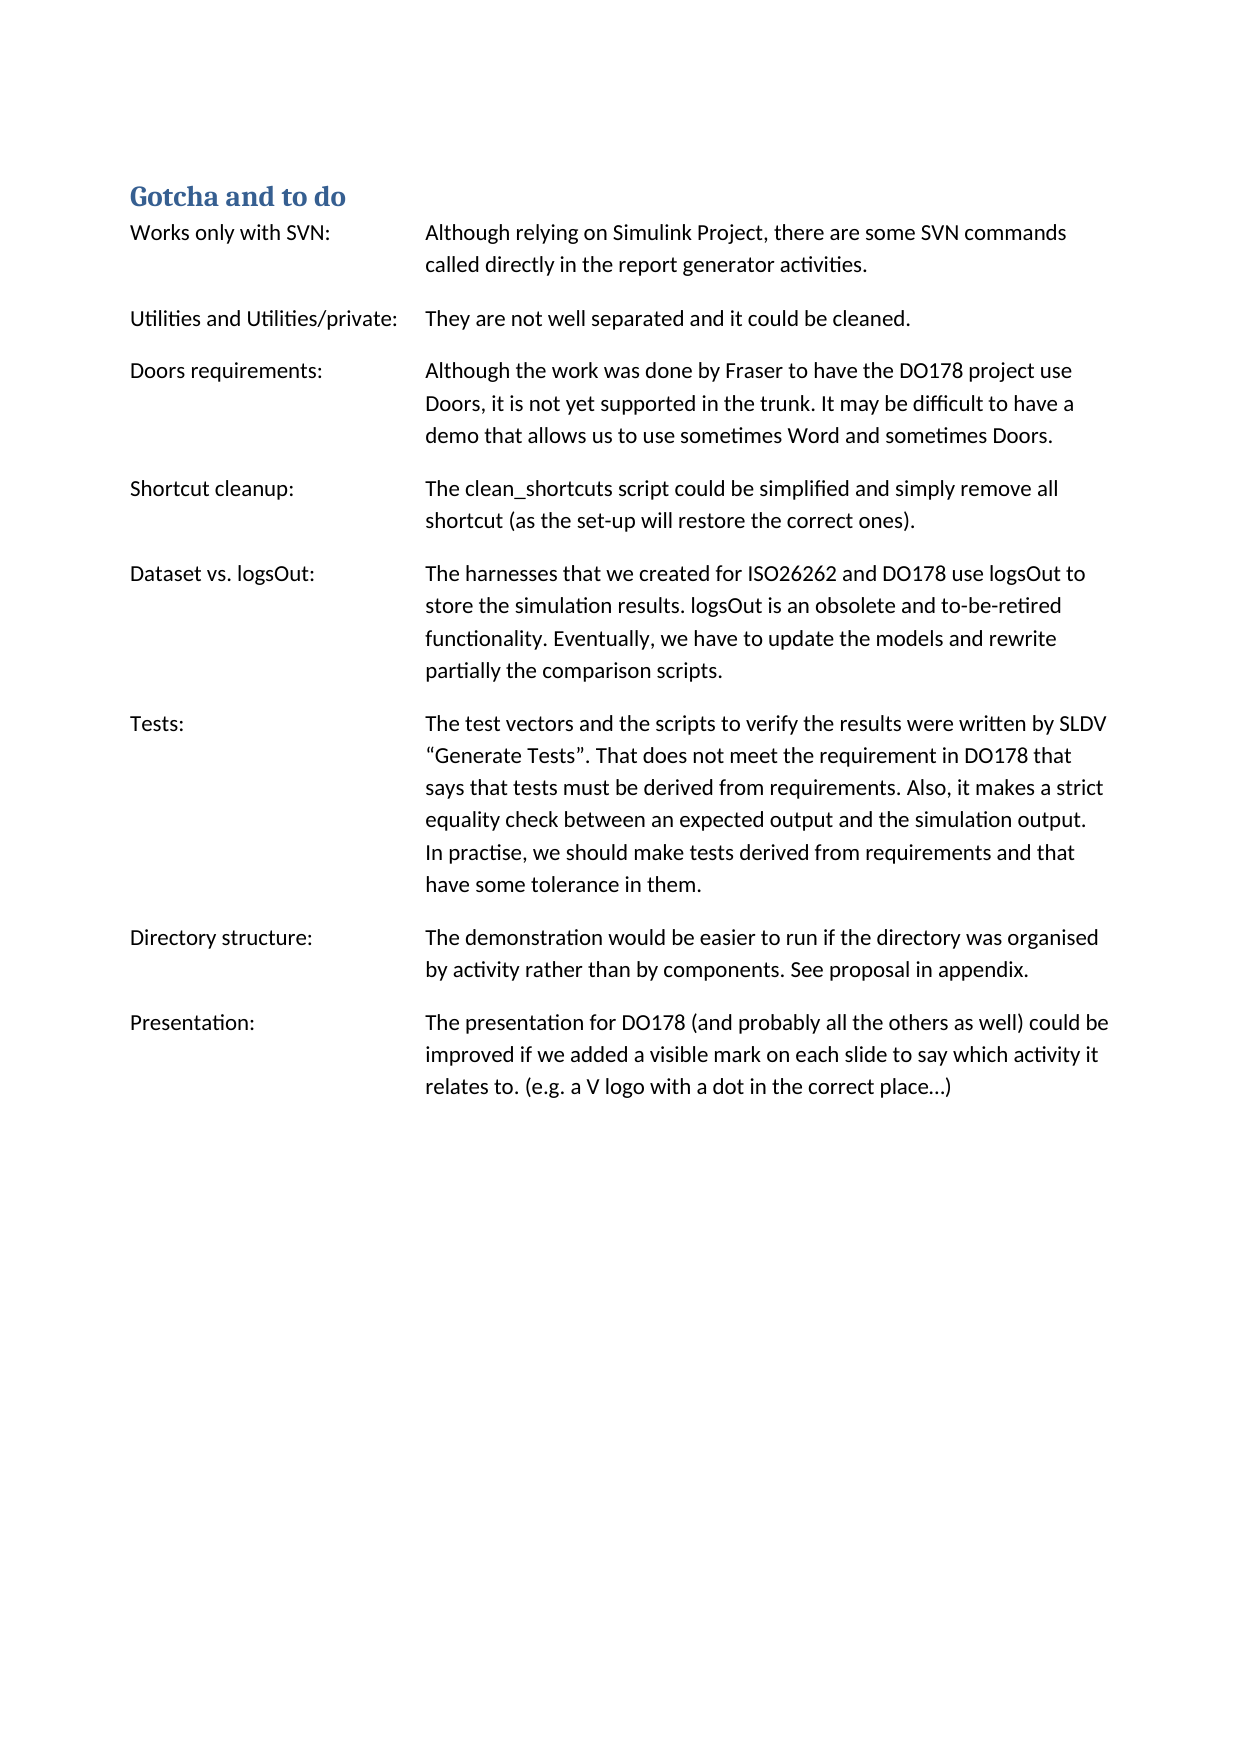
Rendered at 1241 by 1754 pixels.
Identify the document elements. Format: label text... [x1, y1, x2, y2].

text Doors requirements: Although the work was done by Fraser to have the DO178 project use Doors, it is not yet supported in the trunk. It may be difficult to have a demo that allows us to use sometimes Word and sometimes Doors. [130, 357, 1110, 449]
text Dataset vs. logsOut: The harnesses that we created for ISO26262 and DO178 use logsOut to store the simulation results. logsOut is an obsolete and to-be-retired functionality. Eventually, we have to update the models and rewrite partially the comparison scripts. [130, 559, 1110, 684]
text Works only with SVN: Although relying on Simulink Project, there are some SVN commands called directly in the report generator activities. [130, 218, 1110, 279]
text Shortcut cleanup: The clean_shortcuts script could be simplified and simply remove all shortcut (as the set-up will restore the correct ones). [130, 474, 1110, 534]
text Utilities and Utilities/private: They are not well separated and it could be cleaned. [130, 304, 1110, 332]
text Directory structure: The demonstration would be easier to run if the directory was organised by activity rather than by components. See proposal in appendix. [130, 923, 1110, 983]
text Presentation: The presentation for DO178 (and probably all the others as well) could be improved if we added a visible mark on each slide to say which activity it relates to. (e.g. a V logo with a dot in the correct place…) [130, 1008, 1110, 1100]
text Tests: The test vectors and the scripts to verify the results were written by SLDV “Generate Tests”. That does not meet the requirement in DO178 that says that tests must be derived from requirements. Also, it makes a strict equality check between an expected output and the simulation output. In practise, we should make tests derived from requirements and that have some tolerance in them. [130, 709, 1110, 898]
subtitle Gotcha and to do [130, 180, 1110, 213]
